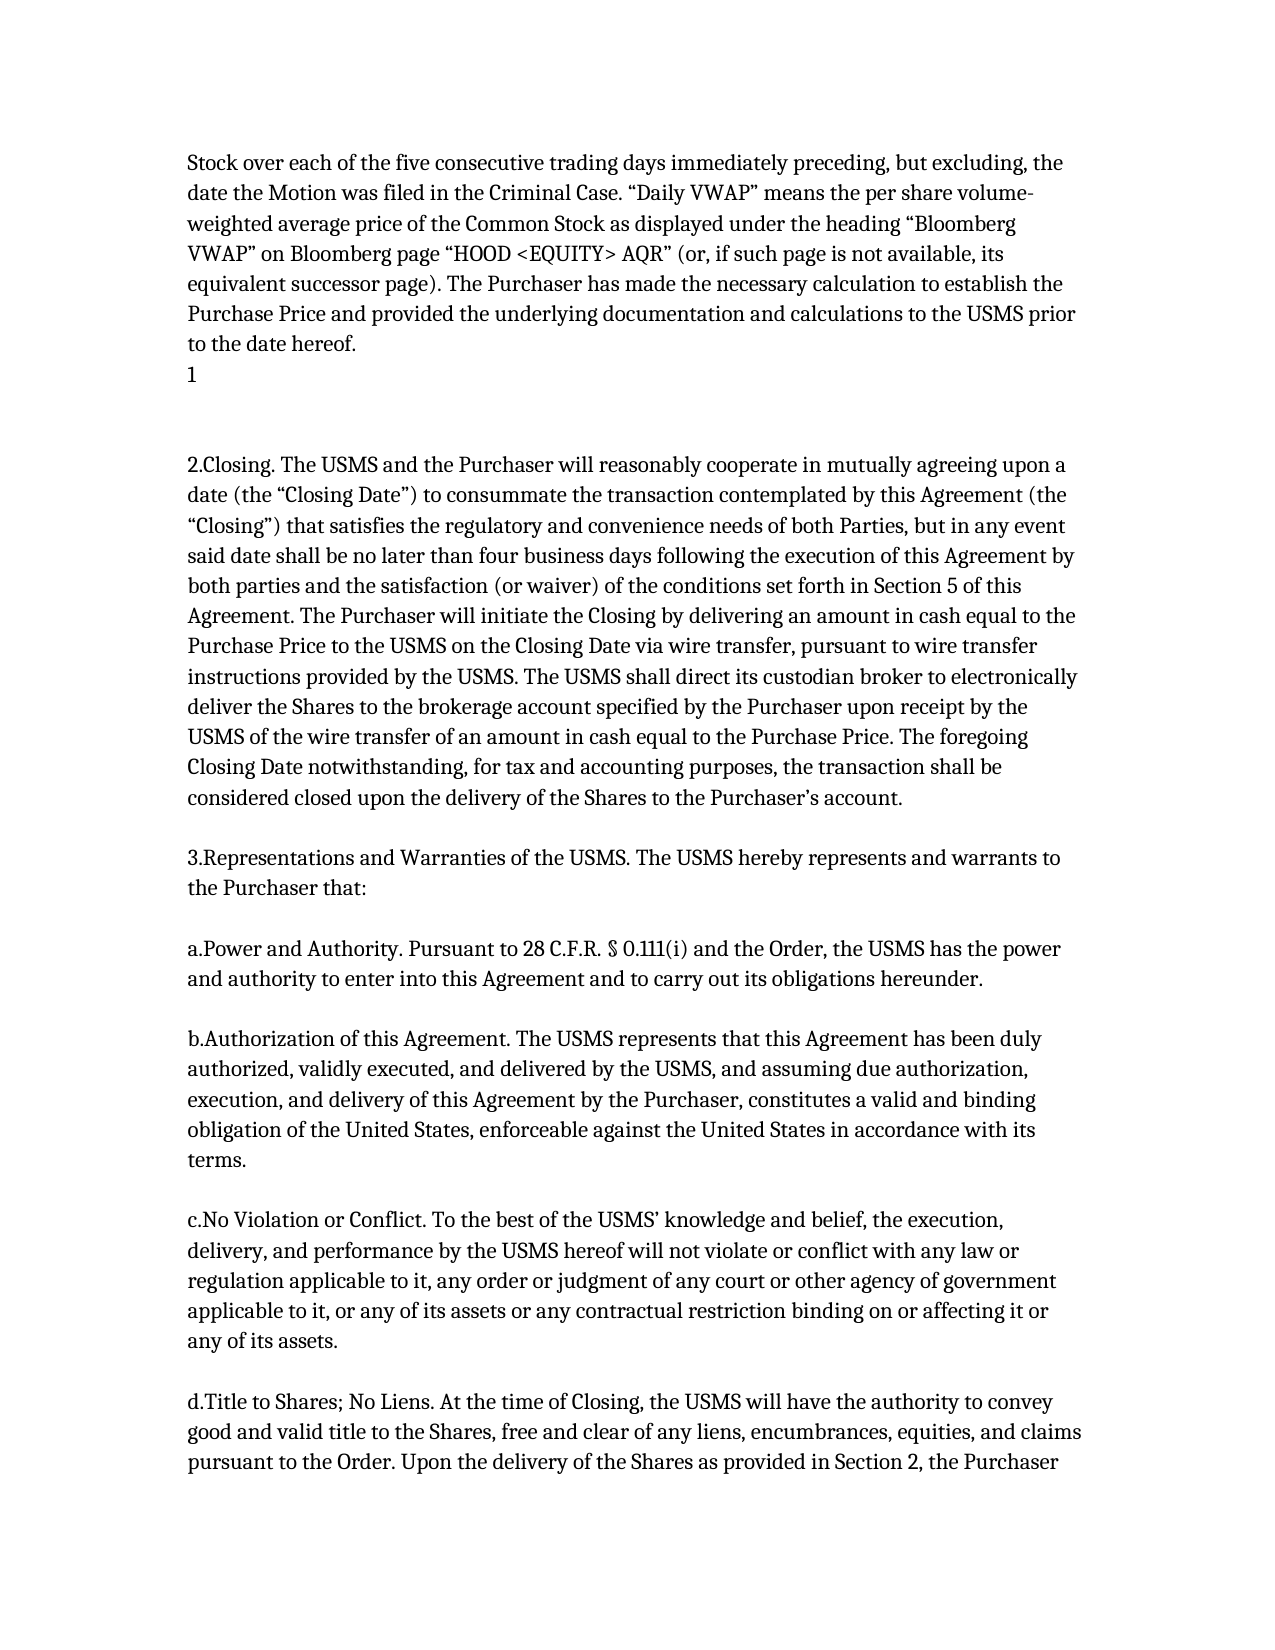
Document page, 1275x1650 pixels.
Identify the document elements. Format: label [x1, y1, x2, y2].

text [187, 150, 1087, 1475]
